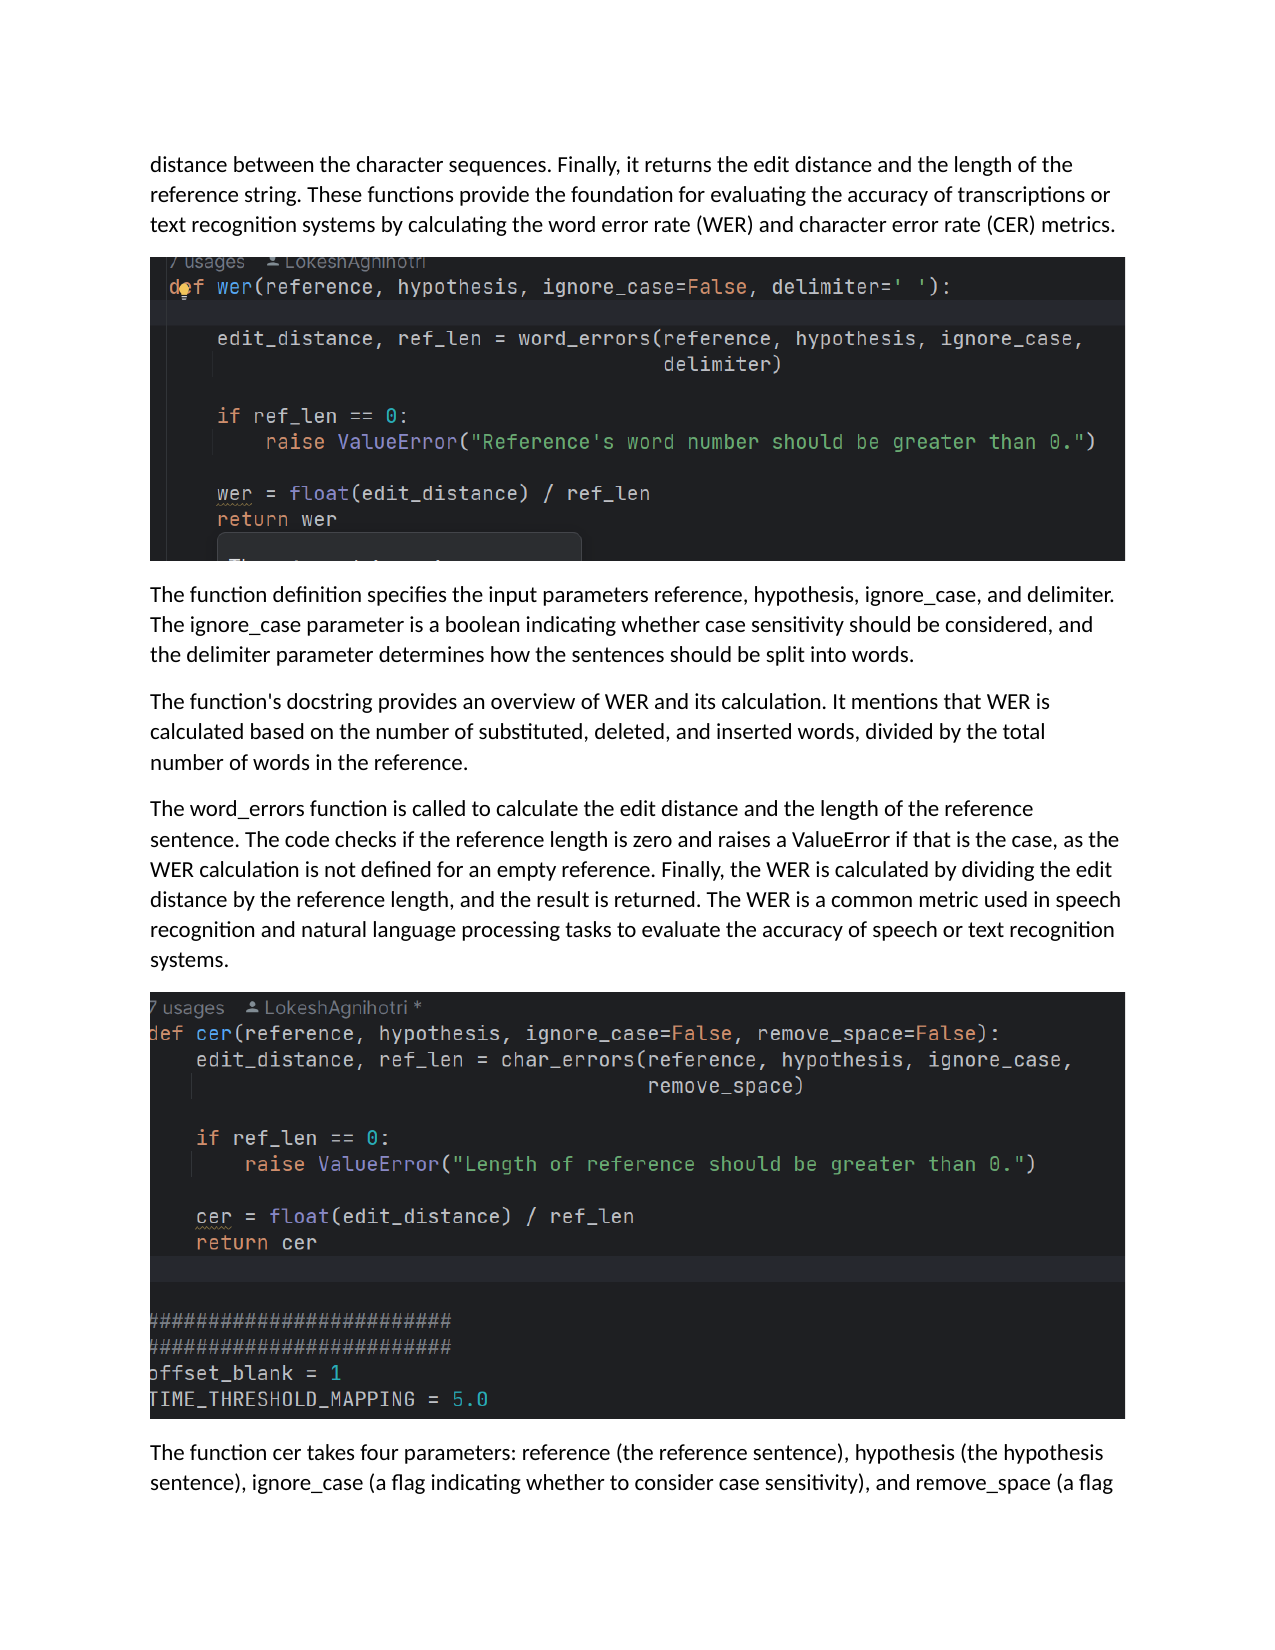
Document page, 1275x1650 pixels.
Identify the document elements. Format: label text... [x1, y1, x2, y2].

picture [150, 257, 1125, 561]
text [150, 150, 1125, 238]
text The function definition specifies the input parameters reference, hypothesis, ignore_case, and delimiter. The ignore_case parameter is a boolean indicating whether case sensitivity should be considered, and the delimiter parameter determines how the sentences should be split into words. [150, 580, 1125, 668]
text The function's docstring provides an overview of WER and its calculation. It mentions that WER is calculated based on the number of substituted, deleted, and inserted words, divided by the total number of words in the reference. [150, 687, 1125, 776]
picture [150, 992, 1125, 1419]
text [150, 1438, 1125, 1496]
text The word_errors function is called to calculate the edit distance and the length of the reference sentence. The code checks if the reference length is zero and raises a ValueError if that is the case, as the WER calculation is not defined for an empty reference. Finally, the WER is calculated by dividing the edit distance by the reference length, and the result is returned. The WER is a common metric used in speech recognition and natural language processing tasks to evaluate the accuracy of speech or text recognition systems. [150, 794, 1125, 973]
